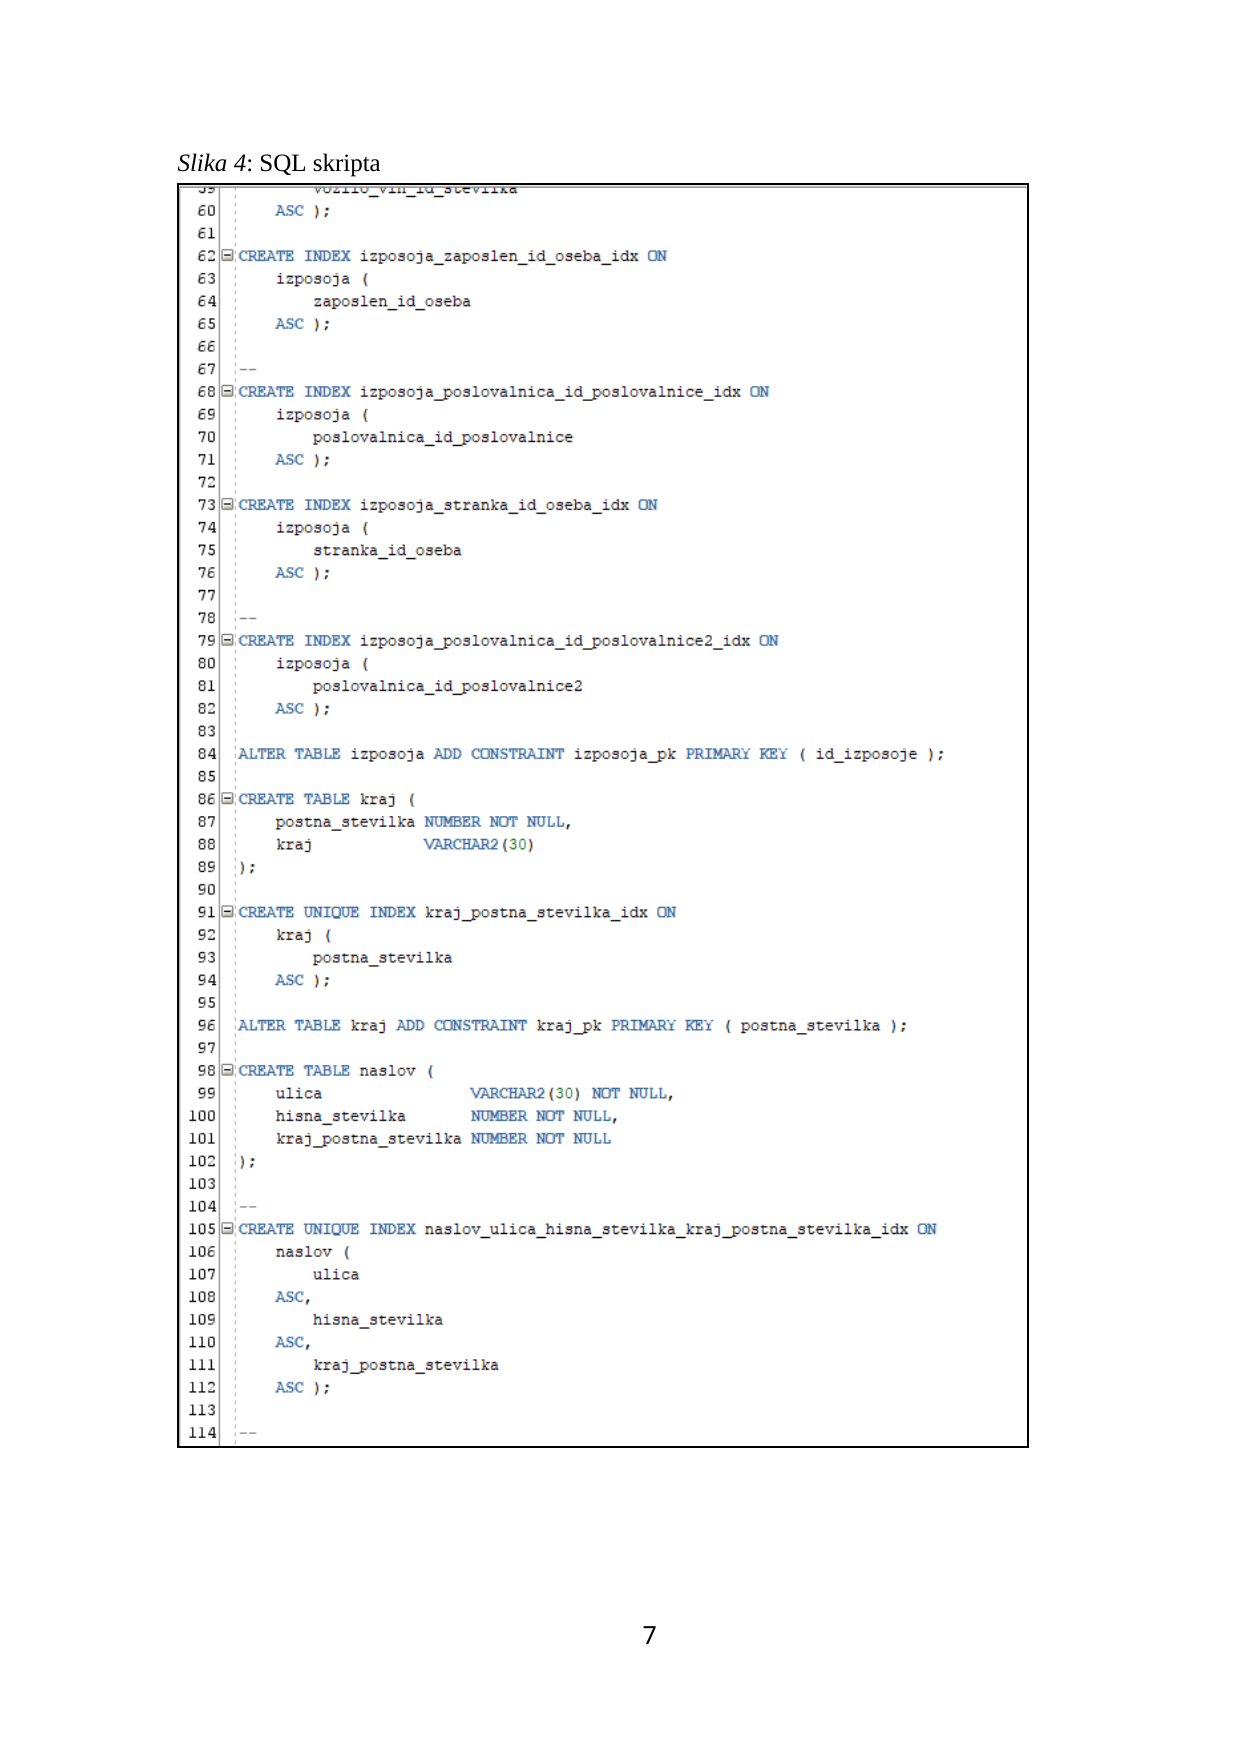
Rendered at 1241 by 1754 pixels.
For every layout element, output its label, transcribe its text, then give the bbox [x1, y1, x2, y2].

text Slika 4: SQL skripta [177, 148, 1122, 176]
picture [179, 185, 1027, 1446]
